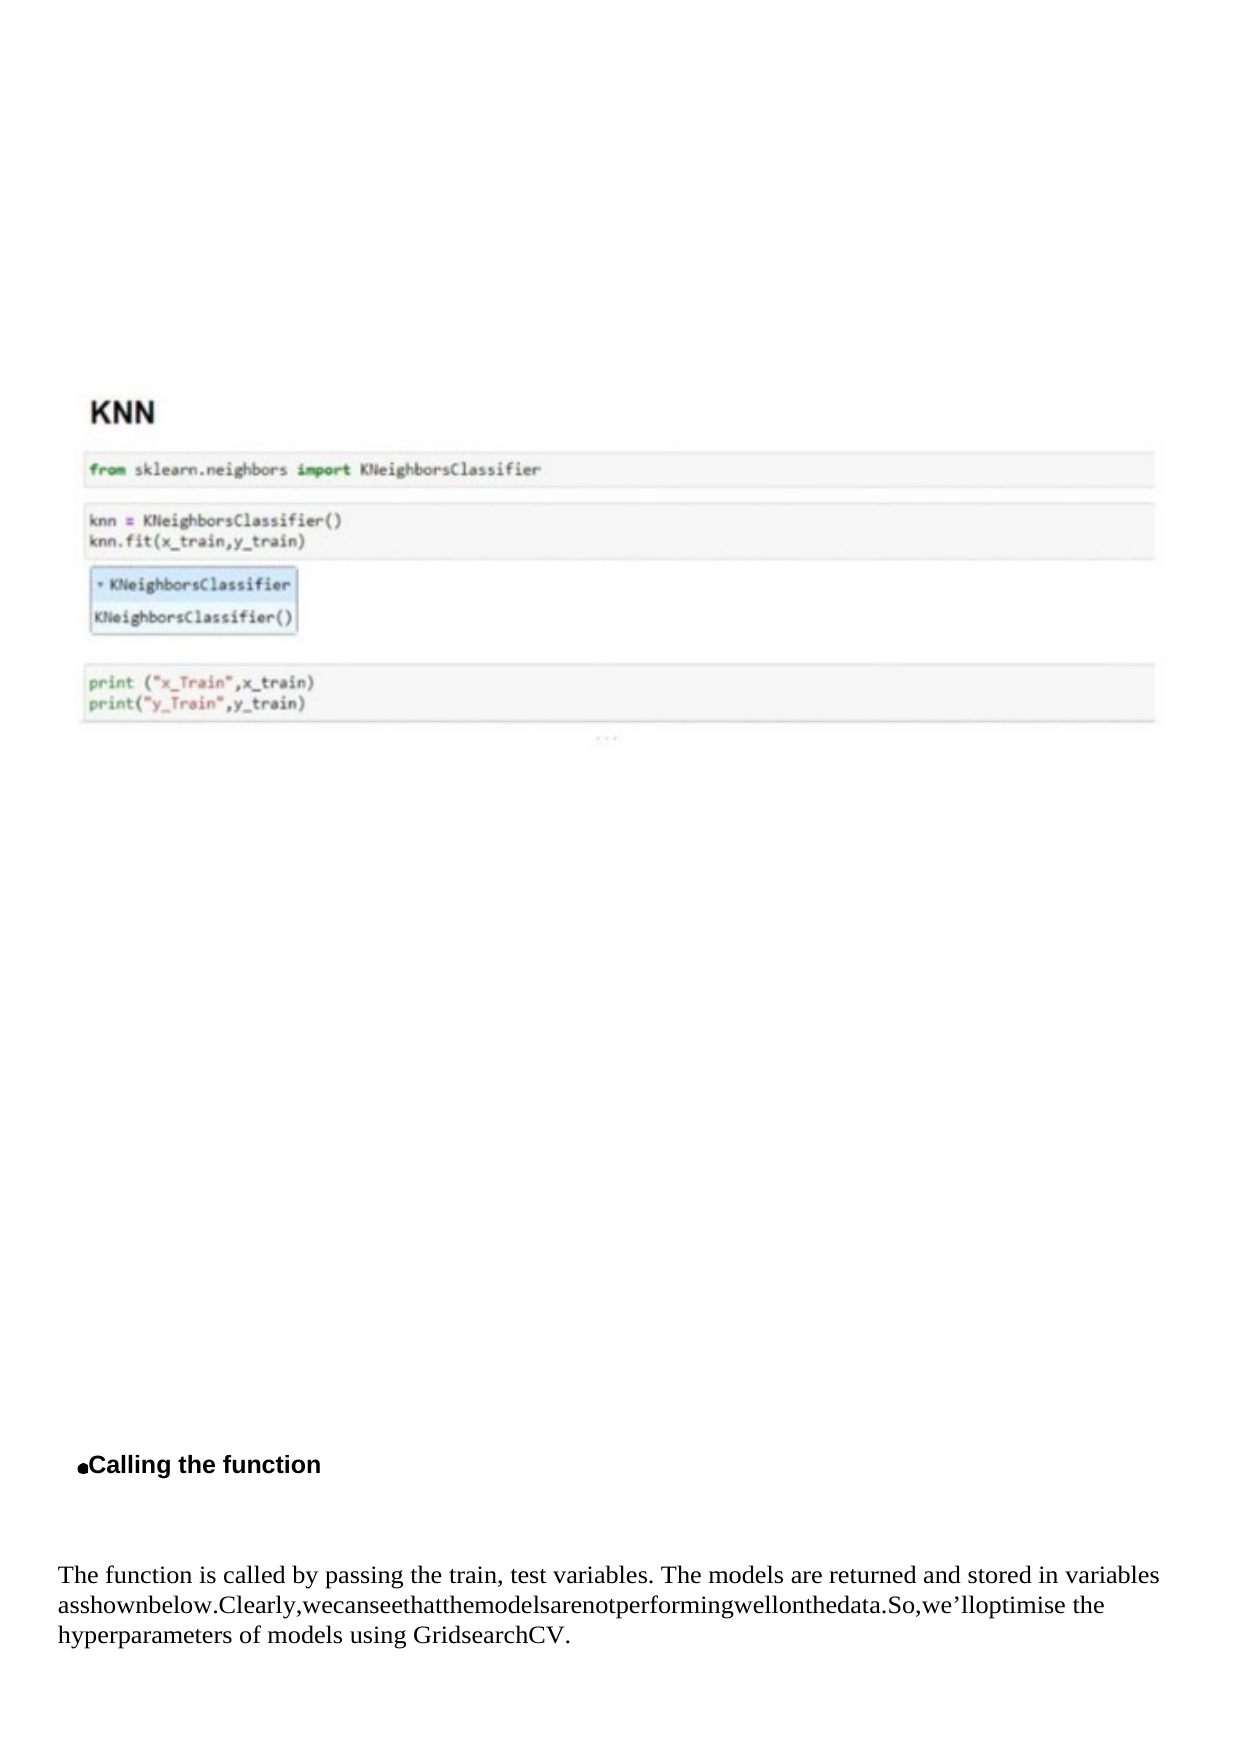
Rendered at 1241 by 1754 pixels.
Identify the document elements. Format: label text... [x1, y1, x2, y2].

picture [77, 1463, 89, 1474]
text The function is called by passing the train, test variables. The models are returned and stored in variables asshownbelow.Clearly,wecanseethatthemodelsarenotperformingwellonthedata.So,we’lloptimise the hyperparameters of models using GridsearchCV. [58, 1560, 1179, 1649]
subtitle Calling the function [77, 1450, 1196, 1479]
picture [74, 381, 1168, 752]
